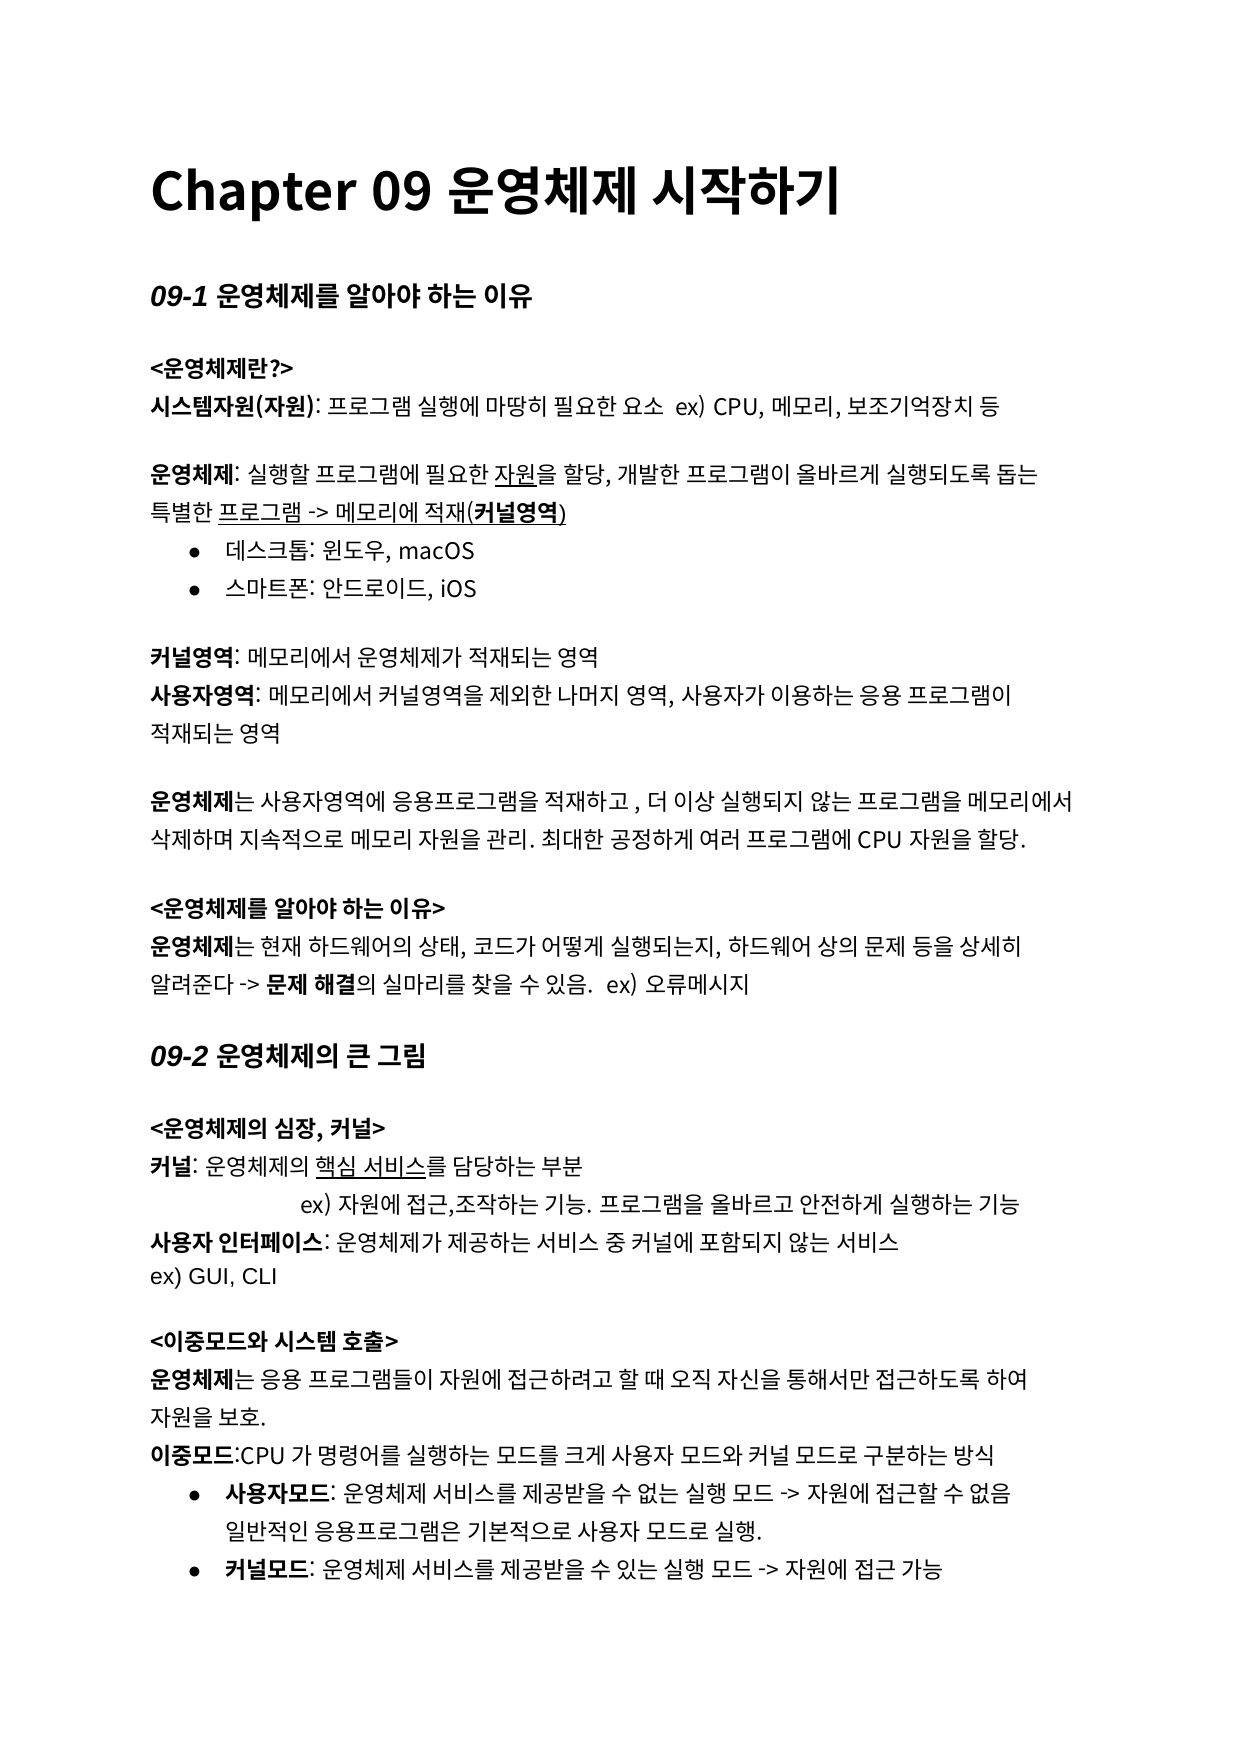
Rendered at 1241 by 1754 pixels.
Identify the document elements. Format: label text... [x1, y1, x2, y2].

text <운영체제란?> [150, 351, 1090, 384]
text <운영체제의 심장, 커널> [150, 1111, 1090, 1144]
text <이중모드와 시스템 호출> [150, 1323, 1090, 1357]
list 사용자모드: 운영체제 서비스를 제공받을 수 없는 실행 모드 -> 자원에 접근할 수 없음 [187, 1476, 1090, 1509]
text 운영체제는 응용 프로그램들이 자원에 접근하려고 할 때 오직 자신을 통해서만 접근하도록 하여 자원을 보호. [150, 1362, 1090, 1433]
text 09-2 운영체제의 큰 그림 [150, 1035, 1090, 1074]
list 데스크톱: 윈도우, macOS [187, 533, 1090, 566]
text 사용자 인터페이스: 운영체제가 제공하는 서비스 중 커널에 포함되지 않는 서비스 [150, 1225, 1090, 1258]
list 스마트폰: 안드로이드, iOS [187, 571, 1090, 604]
text 운영체제는 사용자영역에 응용프로그램을 적재하고 , 더 이상 실행되지 않는 프로그램을 메모리에서 삭제하며 지속적으로 메모리 자원을 관리. 최대한 공정하게 여러 프로그램에 CPU 자원을 할당. [150, 784, 1090, 856]
text <운영체제를 알아야 하는 이유> [150, 891, 1090, 924]
text 사용자영역: 메모리에서 커널영역을 제외한 나머지 영역, 사용자가 이용하는 응용 프로그램이 적재되는 영역 [150, 678, 1090, 749]
text Chapter 09 운영체제 시작하기 [150, 150, 1090, 225]
text 커널: 운영체제의 핵심 서비스를 담당하는 부분 [150, 1149, 1090, 1182]
text 시스템자원(자원): 프로그램 실행에 마땅히 필요한 요소 ex) CPU, 메모리, 보조기억장치 등 [150, 389, 1090, 422]
text 09-1 운영체제를 알아야 하는 이유 [150, 275, 1090, 314]
text 이중모드:CPU가 명령어를 실행하는 모드를 크게 사용자 모드와 커널 모드로 구분하는 방식 [150, 1438, 1090, 1471]
text 커널영역: 메모리에서 운영체제가 적재되는 영역 [150, 640, 1090, 673]
text 운영체제는 현재 하드웨어의 상태, 코드가 어떻게 실행되는지, 하드웨어 상의 문제 등을 상세히 알려준다 -> 문제 해결의 실마리를 찾을 수 있음. ex) 오류메시지 [150, 929, 1090, 1000]
list 커널모드: 운영체제 서비스를 제공받을 수 있는 실행 모드 -> 자원에 접근 가능 [187, 1552, 1090, 1586]
text 일반적인 응용프로그램은 기본적으로 사용자 모드로 실행. [225, 1514, 1090, 1547]
text 운영체제: 실행할 프로그램에 필요한 자원을 할당, 개발한 프로그램이 올바르게 실행되도록 돕는 특별한 프로그램 -> 메모리에 적재(커널영역) [150, 457, 1090, 528]
text ex) GUI, CLI [150, 1263, 1090, 1289]
text ex) 자원에 접근,조작하는 기능. 프로그램을 올바르고 안전하게 실행하는 기능 [150, 1187, 1090, 1220]
